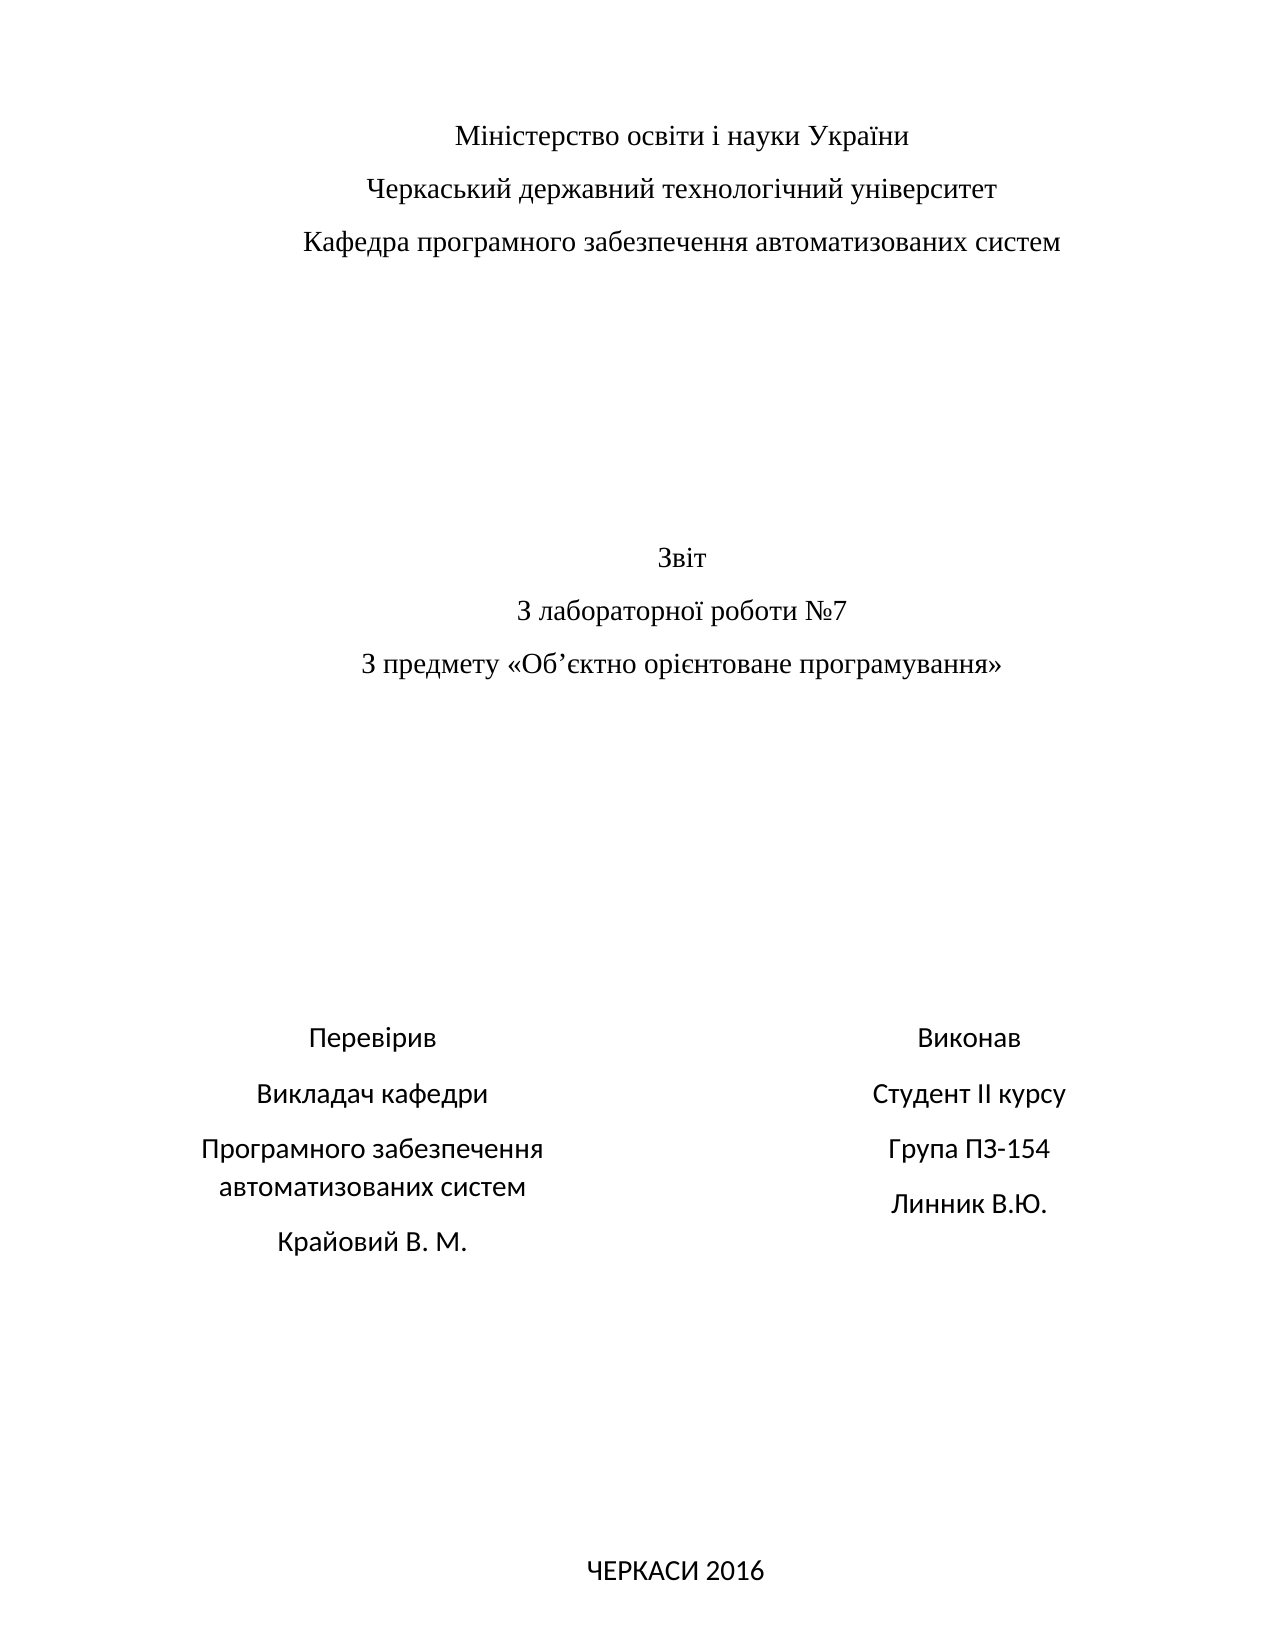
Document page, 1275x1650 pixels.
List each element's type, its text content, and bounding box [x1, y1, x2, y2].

text Міністерство освіти і науки України [177, 118, 1186, 152]
text З предмету «Об’єктно орієнтоване програмування» [177, 646, 1186, 680]
text Звіт [177, 541, 1186, 574]
text Кафедра програмного забезпечення автоматизованих систем [177, 224, 1186, 257]
text З лабораторної роботи №7 [177, 593, 1186, 627]
text Черкаський державний технологічний університет [177, 171, 1186, 204]
